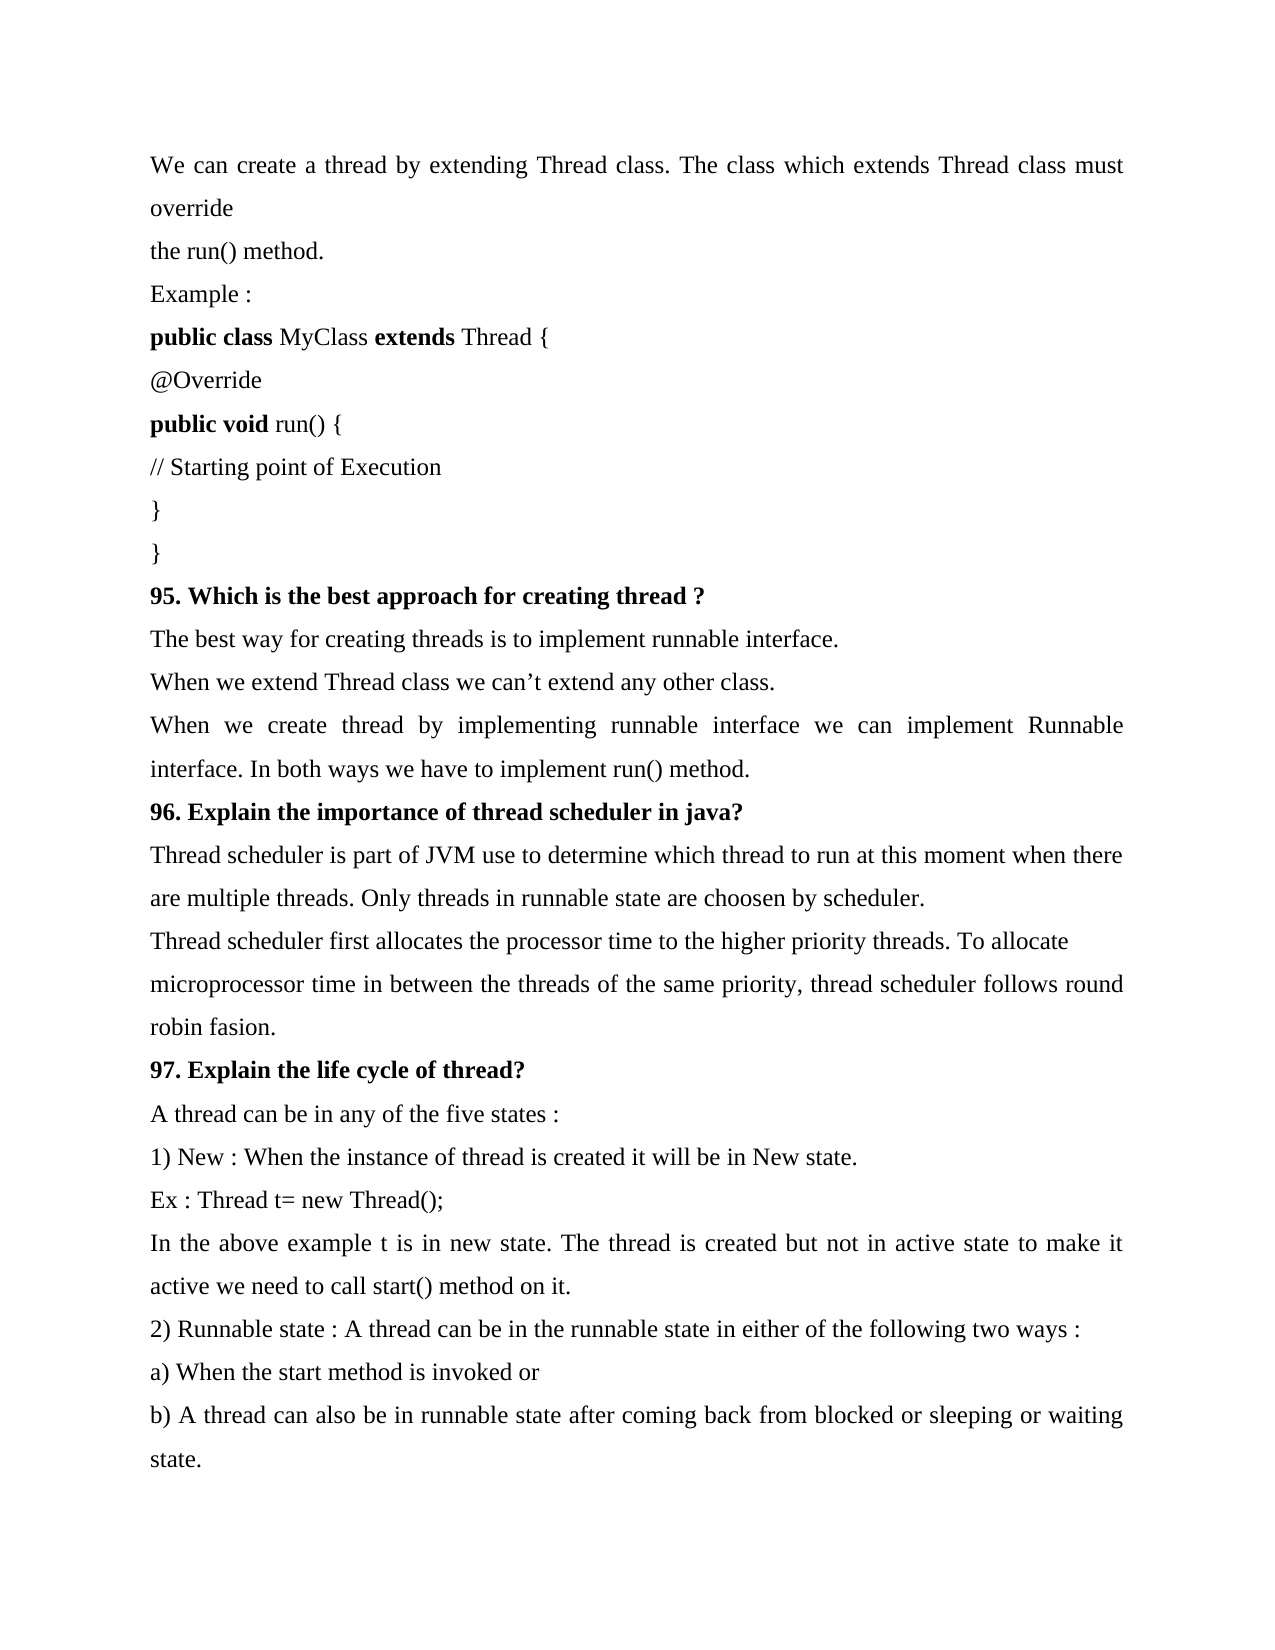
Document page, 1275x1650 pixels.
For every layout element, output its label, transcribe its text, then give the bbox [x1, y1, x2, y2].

list Explain the life cycle of thread? [150, 1056, 1125, 1084]
text } [150, 495, 1125, 524]
text In the above example t is in new state. The thread is created but not in active state to make it active we need to call start() method on it. [150, 1228, 1125, 1300]
text microprocessor time in between the threads of the same priority, thread scheduler follows round robin fasion. [150, 969, 1125, 1041]
text 2) Runnable state : A thread can be in the runnable state in either of the following two ways : [150, 1314, 1125, 1343]
text public void run() { [150, 409, 1125, 437]
text Ex : Thread t= new Thread(); [150, 1185, 1125, 1214]
text // Starting point of Execution [150, 452, 1125, 481]
list Explain the importance of thread scheduler in java? [150, 797, 1125, 826]
text @Override [150, 366, 1125, 394]
text a) When the start method is invoked or [150, 1357, 1125, 1386]
text When we create thread by implementing runnable interface we can implement Runnable interface. In both ways we have to implement run() method. [150, 711, 1125, 782]
text Example : [150, 279, 1125, 308]
list Which is the best approach for creating thread ? [150, 581, 1125, 610]
text The best way for creating threads is to implement runnable interface. [150, 624, 1125, 653]
text A thread can be in any of the five states : [150, 1099, 1125, 1127]
text the run() method. [150, 236, 1125, 265]
text Thread scheduler is part of JVM use to determine which thread to run at this moment when there are multiple threads. Only threads in runnable state are choosen by scheduler. [150, 840, 1125, 912]
text 1) New : When the instance of thread is created it will be in New state. [150, 1142, 1125, 1171]
text public class MyClass extends Thread { [150, 322, 1125, 351]
text Thread scheduler first allocates the processor time to the higher priority threads. To allocate [150, 926, 1125, 955]
text b) A thread can also be in runnable state after coming back from blocked or sleeping or waiting state. [150, 1401, 1125, 1472]
text } [150, 538, 1125, 567]
text We can create a thread by extending Thread class. The class which extends Thread class must override [150, 150, 1125, 222]
text When we extend Thread class we can’t extend any other class. [150, 667, 1125, 696]
